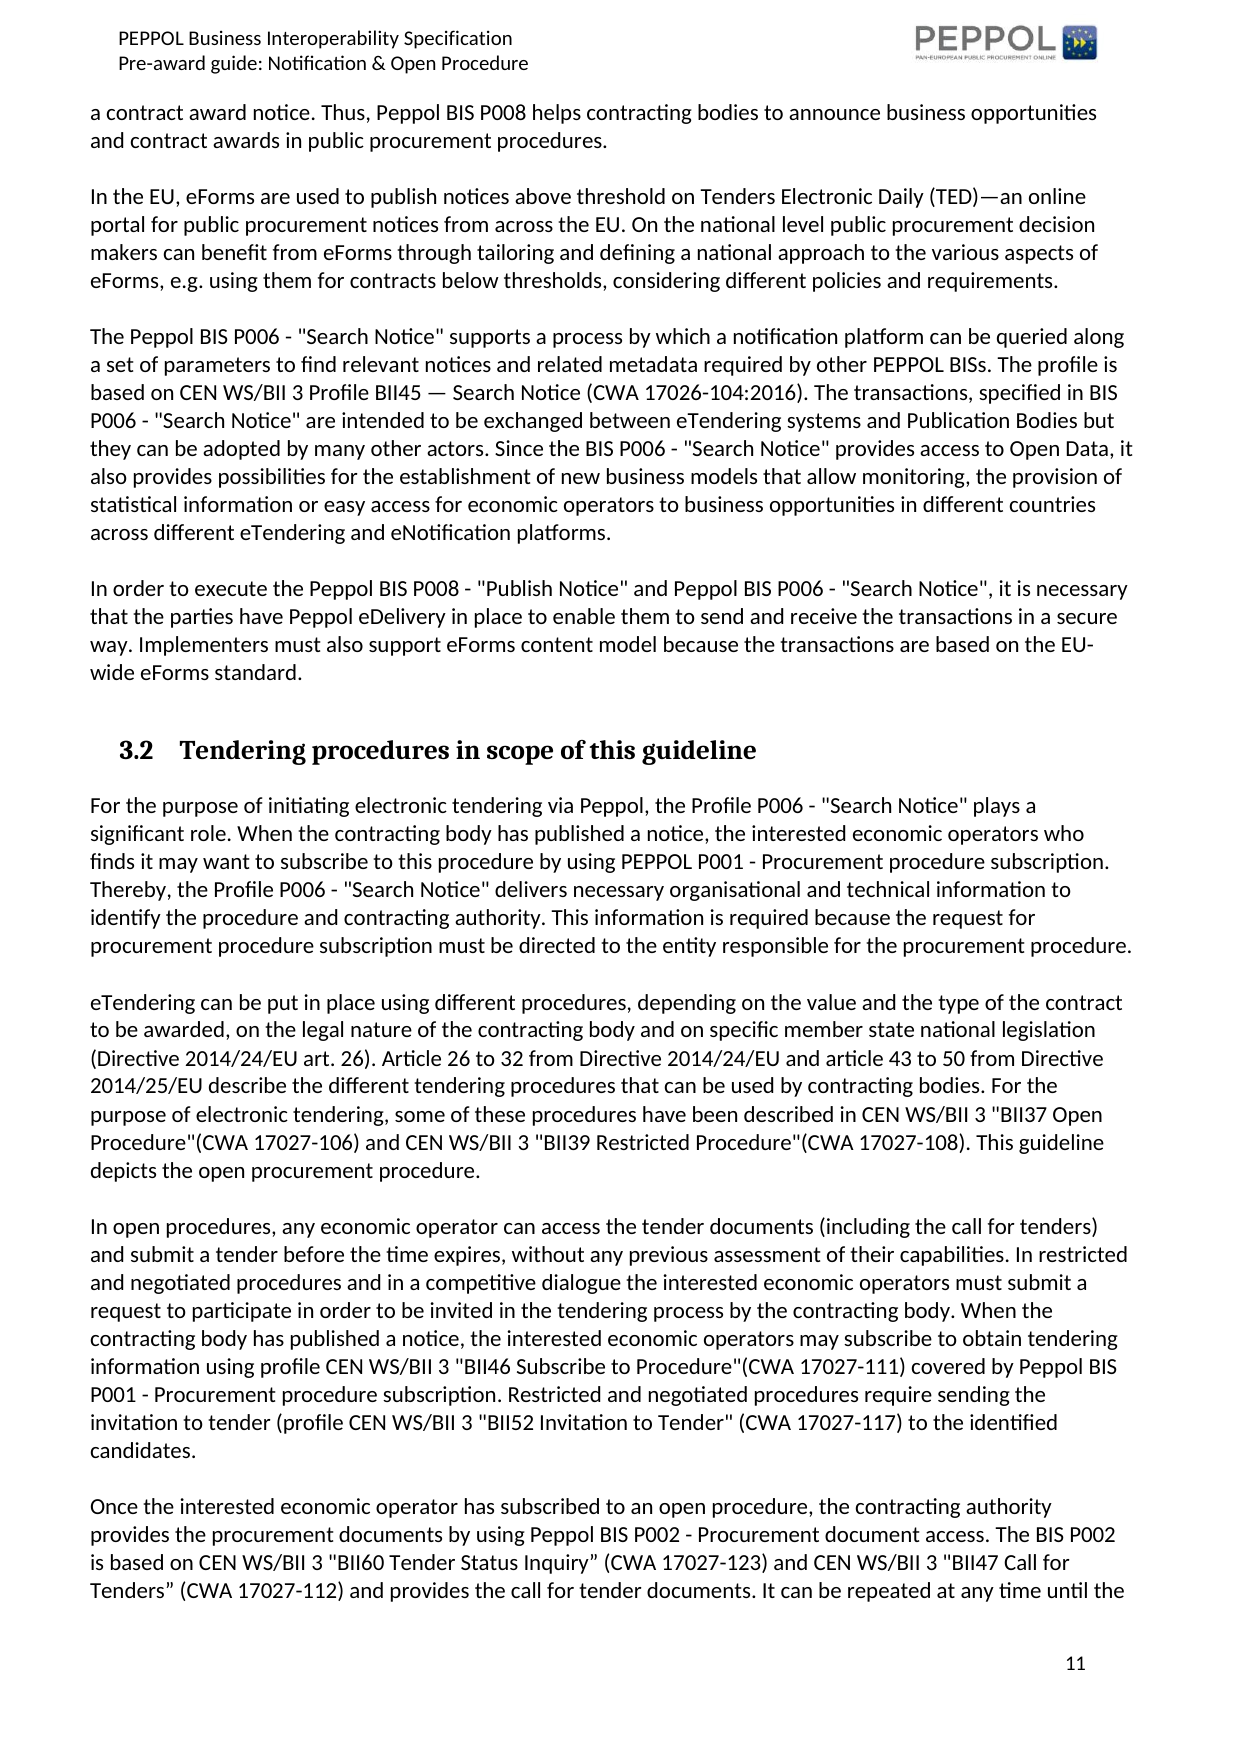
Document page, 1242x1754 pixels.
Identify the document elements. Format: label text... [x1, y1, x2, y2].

subtitle Tendering procedures in scope of this guideline [119, 735, 1135, 766]
text In order to execute the Peppol BIS P008 - "Publish Notice" and Peppol BIS P006 - "Search Notice", it is necessary that the parties have Peppol eDelivery in place to enable them to send and receive the transactions in a secure way. Implementers must also support eForms content model because the transactions are based on the EU-wide eForms standard. [90, 574, 1135, 686]
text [90, 1492, 1135, 1604]
text The Peppol BIS P006 - "Search Notice" supports a process by which a notification platform can be queried along a set of parameters to find relevant notices and related metadata required by other PEPPOL BISs. The profile is based on CEN WS/BII 3 Profile BII45 — Search Notice (CWA 17026-104:2016). The transactions, specified in BIS P006 - "Search Notice" are intended to be exchanged between eTendering systems and Publication Bodies but they can be adopted by many other actors. Since the BIS P006 - "Search Notice" provides access to Open Data, it also provides possibilities for the establishment of new business models that allow monitoring, the provision of statistical information or easy access for economic operators to business opportunities in different countries across different eTendering and eNotification platforms. [90, 322, 1135, 546]
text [90, 98, 1135, 154]
text In the EU, eForms are used to publish notices above threshold on Tenders Electronic Daily (TED)—an online portal for public procurement notices from across the EU. On the national level public procurement decision makers can benefit from eForms through tailoring and defining a national approach to the various aspects of eForms, e.g. using them for contracts below thresholds, considering different policies and requirements. [90, 182, 1135, 294]
text eTendering can be put in place using different procedures, depending on the value and the type of the contract to be awarded, on the legal nature of the contracting body and on specific member state national legislation (Directive 2014/24/EU art. 26). Article 26 to 32 from Directive 2014/24/EU and article 43 to 50 from Directive 2014/25/EU describe the different tendering procedures that can be used by contracting bodies. For the purpose of electronic tendering, some of these procedures have been described in CEN WS/BII 3 "BII37 Open Procedure"(CWA 17027-106) and CEN WS/BII 3 "BII39 Restricted Procedure"(CWA 17027-108). This guideline depicts the open procurement procedure. [90, 988, 1135, 1184]
text For the purpose of initiating electronic tendering via Peppol, the Profile P006 - "Search Notice" plays a significant role. When the contracting body has published a notice, the interested economic operators who finds it may want to subscribe to this procedure by using PEPPOL P001 - Procurement procedure subscription. Thereby, the Profile P006 - "Search Notice" delivers necessary organisational and technical information to identify the procedure and contracting authority. This information is required because the request for procurement procedure subscription must be directed to the entity responsible for the procurement procedure. [90, 791, 1135, 959]
picture [880, 2, 1135, 86]
text In open procedures, any economic operator can access the tender documents (including the call for tenders) and submit a tender before the time expires, without any previous assessment of their capabilities. In restricted and negotiated procedures and in a competitive dialogue the interested economic operators must submit a request to participate in order to be invited in the tendering process by the contracting body. When the contracting body has published a notice, the interested economic operators may subscribe to obtain tendering information using profile CEN WS/BII 3 "BII46 Subscribe to Procedure"(CWA 17027-111) covered by Peppol BIS P001 - Procurement procedure subscription. Restricted and negotiated procedures require sending the invitation to tender (profile CEN WS/BII 3 "BII52 Invitation to Tender" (CWA 17027-117) to the identified candidates. [90, 1212, 1135, 1464]
